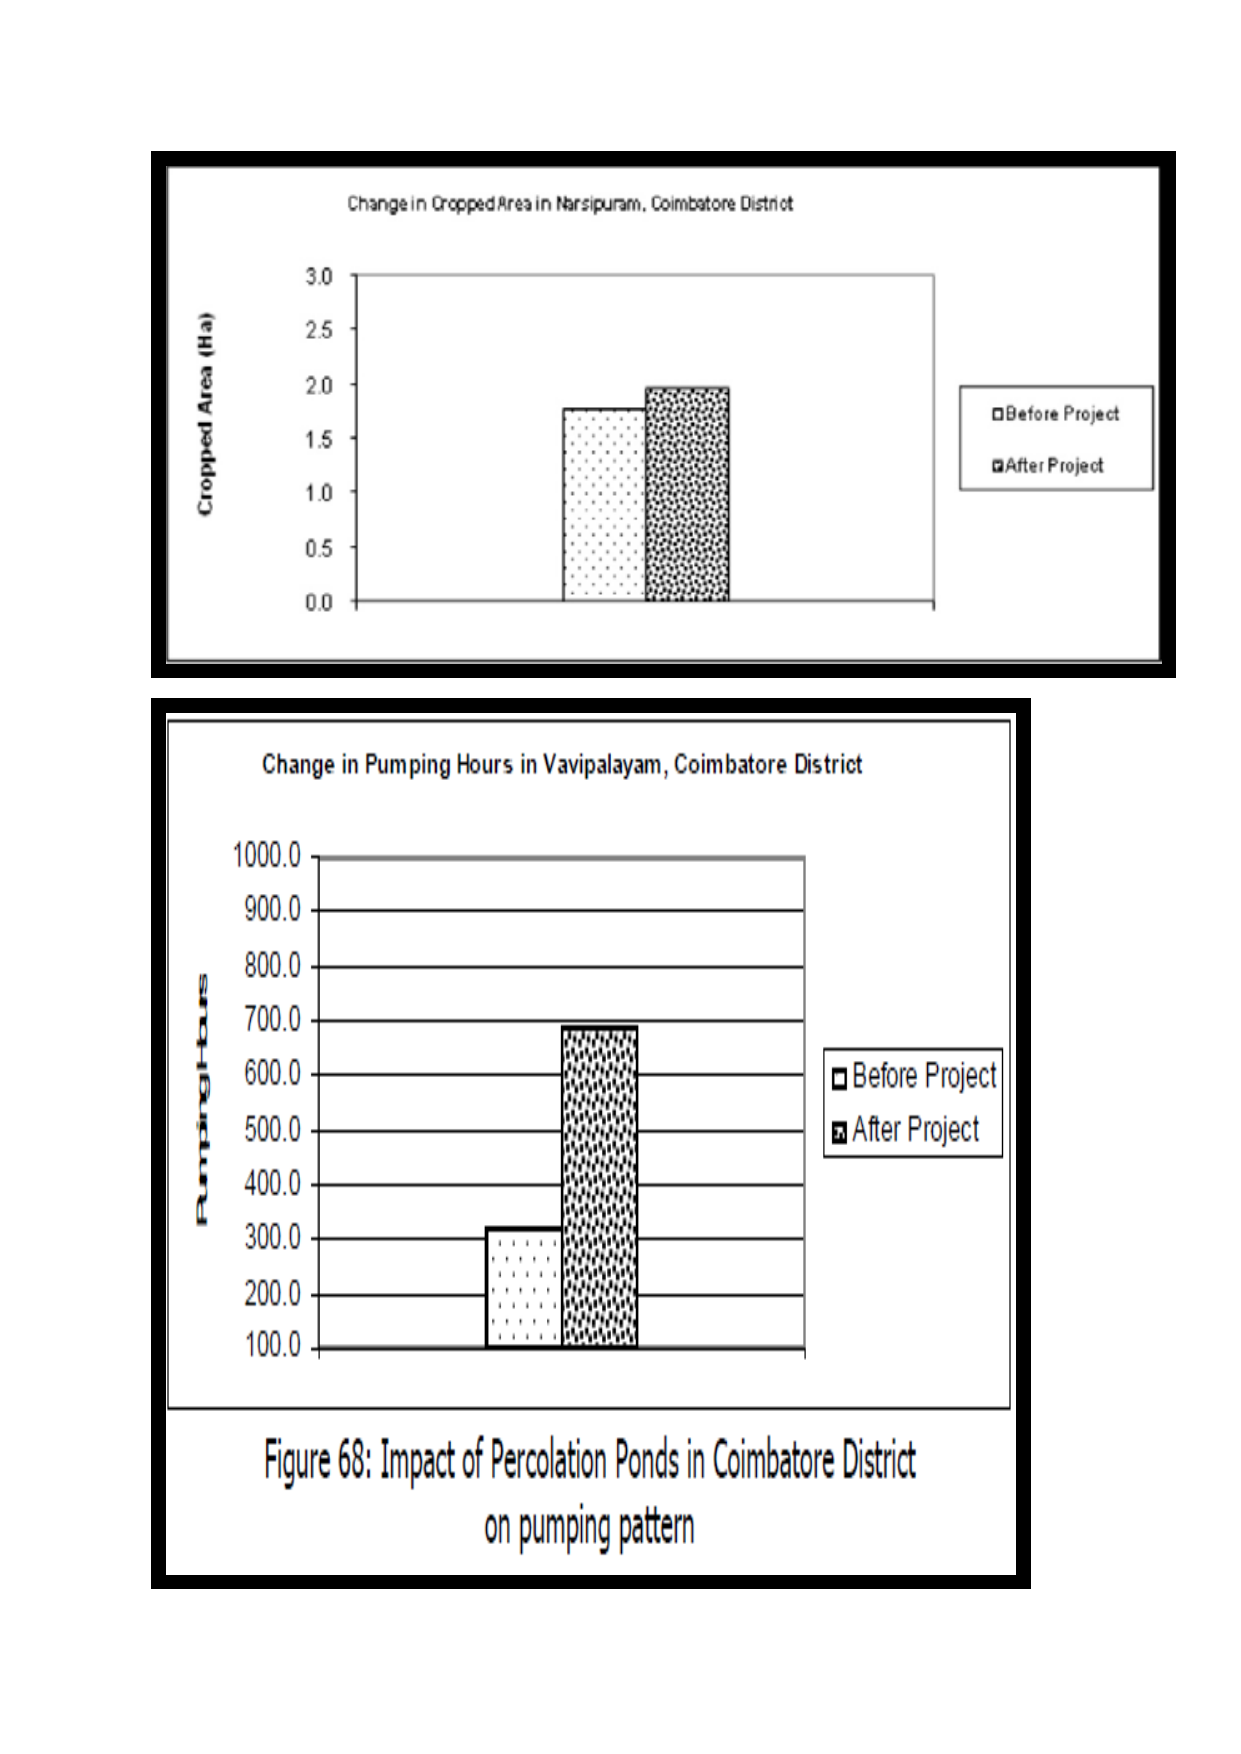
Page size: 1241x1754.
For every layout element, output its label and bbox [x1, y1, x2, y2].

picture [166, 713, 1016, 1575]
picture [166, 166, 1162, 664]
